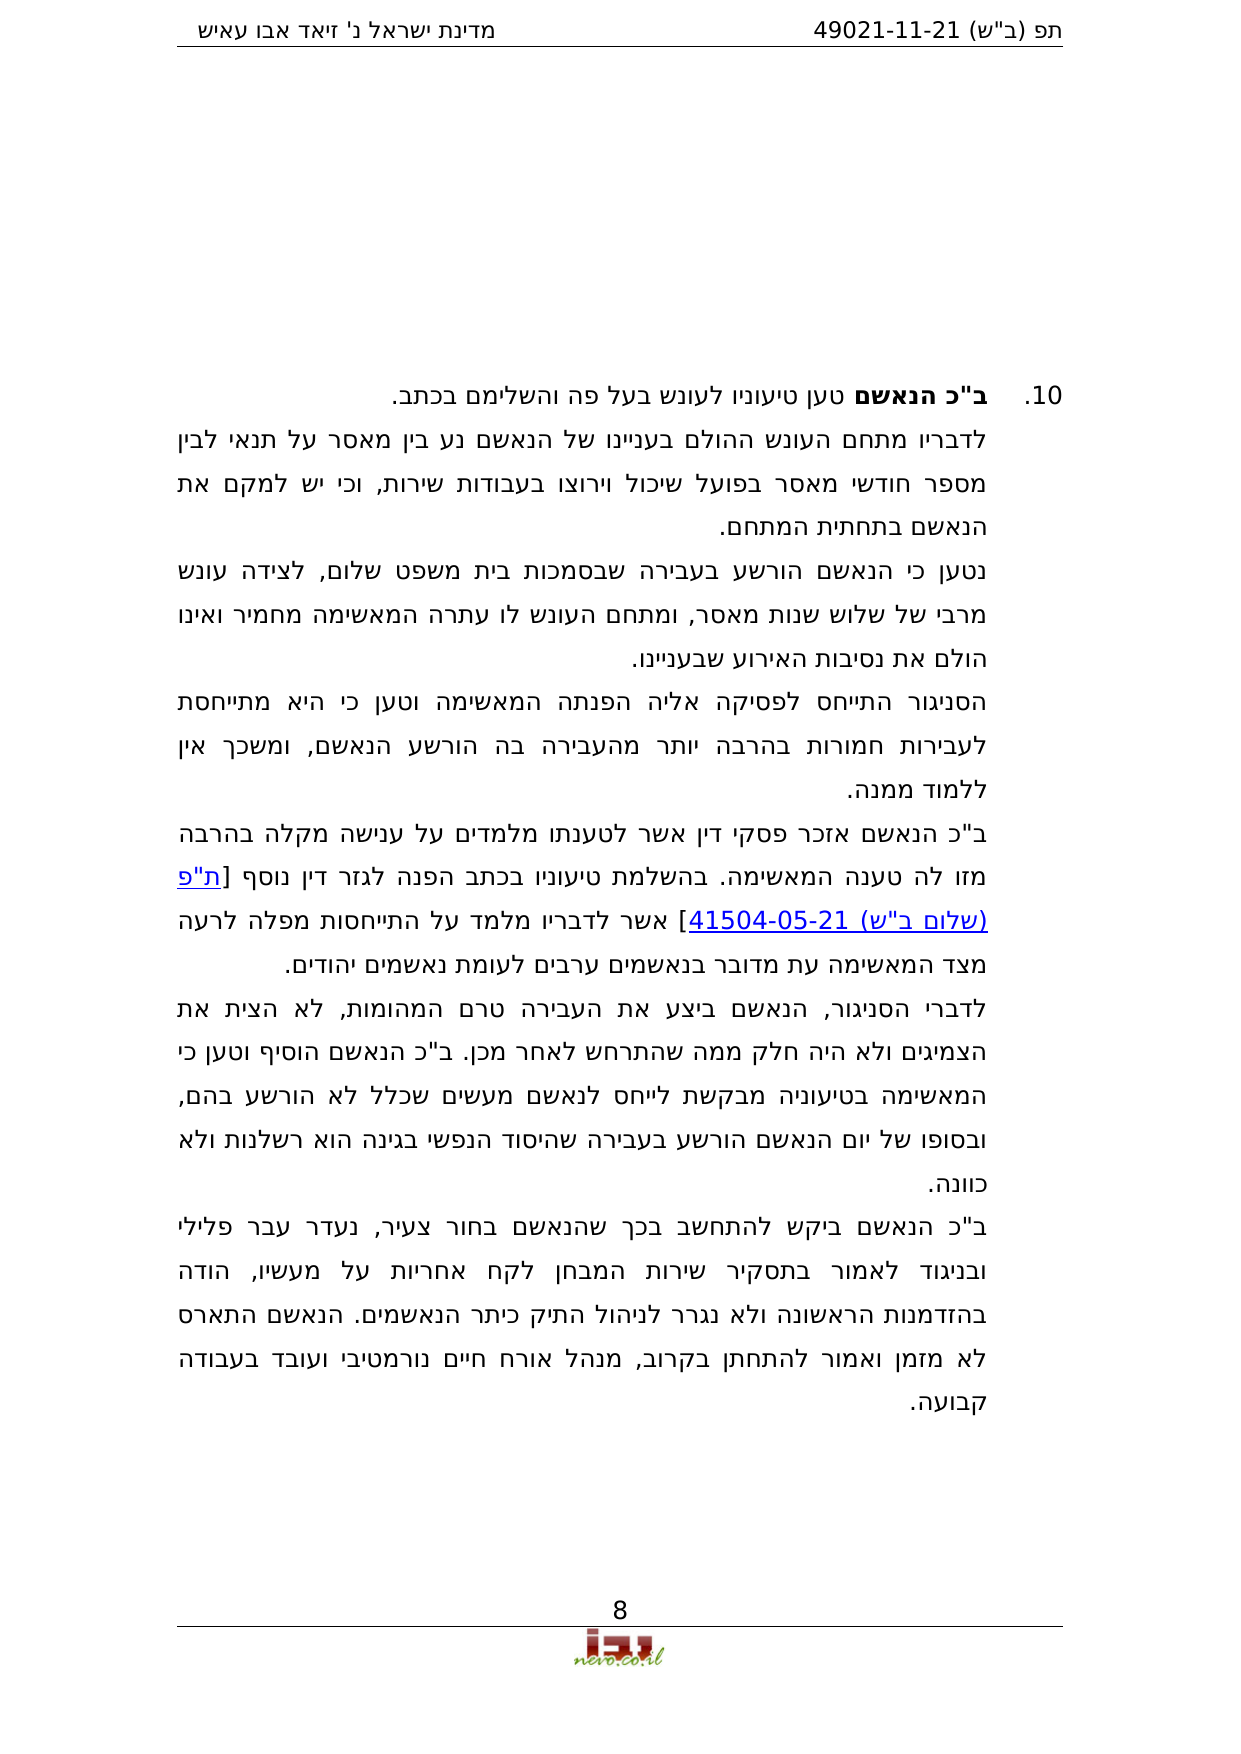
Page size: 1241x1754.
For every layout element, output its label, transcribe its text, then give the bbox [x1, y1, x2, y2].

text לדברי הסניגור, הנאשם ביצע את העבירה טרם המהומות, לא הצית את הצמיגים ולא היה חלק ממה שהתרחש לאחר מכן. ב"כ הנאשם הוסיף וטען כי המאשימה בטיעוניה מבקשת לייחס לנאשם מעשים שכלל לא הורשע בהם, ובסופו של יום הנאשם הורשע בעבירה שהיסוד הנפשי בגינה הוא רשלנות ולא כוונה. [177, 994, 988, 1198]
text הסניגור התייחס לפסיקה אליה הפנתה המאשימה וטען כי היא מתייחסת לעבירות חמורות בהרבה יותר מהעבירה בה הורשע הנאשם, ומשכך אין ללמוד ממנה. [177, 688, 988, 804]
text לדבריו מתחם העונש ההולם בעניינו של הנאשם נע בין מאסר על תנאי לבין מספר חודשי מאסר בפועל שיכול וירוצו בעבודות שירות, וכי יש למקם את הנאשם בתחתית המתחם. [177, 425, 988, 542]
text 10. ב"כ הנאשם טען טיעוניו לעונש בעל פה והשלימם בכתב. [177, 381, 1063, 411]
text נטען כי הנאשם הורשע בעבירה שבסמכות בית משפט שלום, לצידה עונש מרבי של שלוש שנות מאסר, ומתחם העונש לו עתרה המאשימה מחמיר ואינו הולם את נסיבות האירוע שבעניינו. [177, 556, 988, 673]
picture [574, 1628, 666, 1667]
text ב"כ הנאשם אזכר פסקי דין אשר לטענתו מלמדים על ענישה מקלה בהרבה מזו לה טענה המאשימה. בהשלמת טיעוניו בכתב הפנה לגזר דין נוסף [ת"פ (שלום ב"ש) 41504-05-21] אשר לדבריו מלמד על התייחסות מפלה לרעה מצד המאשימה עת מדובר בנאשמים ערבים לעומת נאשמים יהודים. [177, 819, 988, 979]
text ב"כ הנאשם ביקש להתחשב בכך שהנאשם בחור צעיר, נעדר עבר פלילי ובניגוד לאמור בתסקיר שירות המבחן לקח אחריות על מעשיו, הודה בהזדמנות הראשונה ולא נגרר לניהול התיק כיתר הנאשמים. הנאשם התארס לא מזמן ואמור להתחתן בקרוב, מנהל אורח חיים נורמטיבי ועובד בעבודה קבועה. [177, 1213, 988, 1417]
